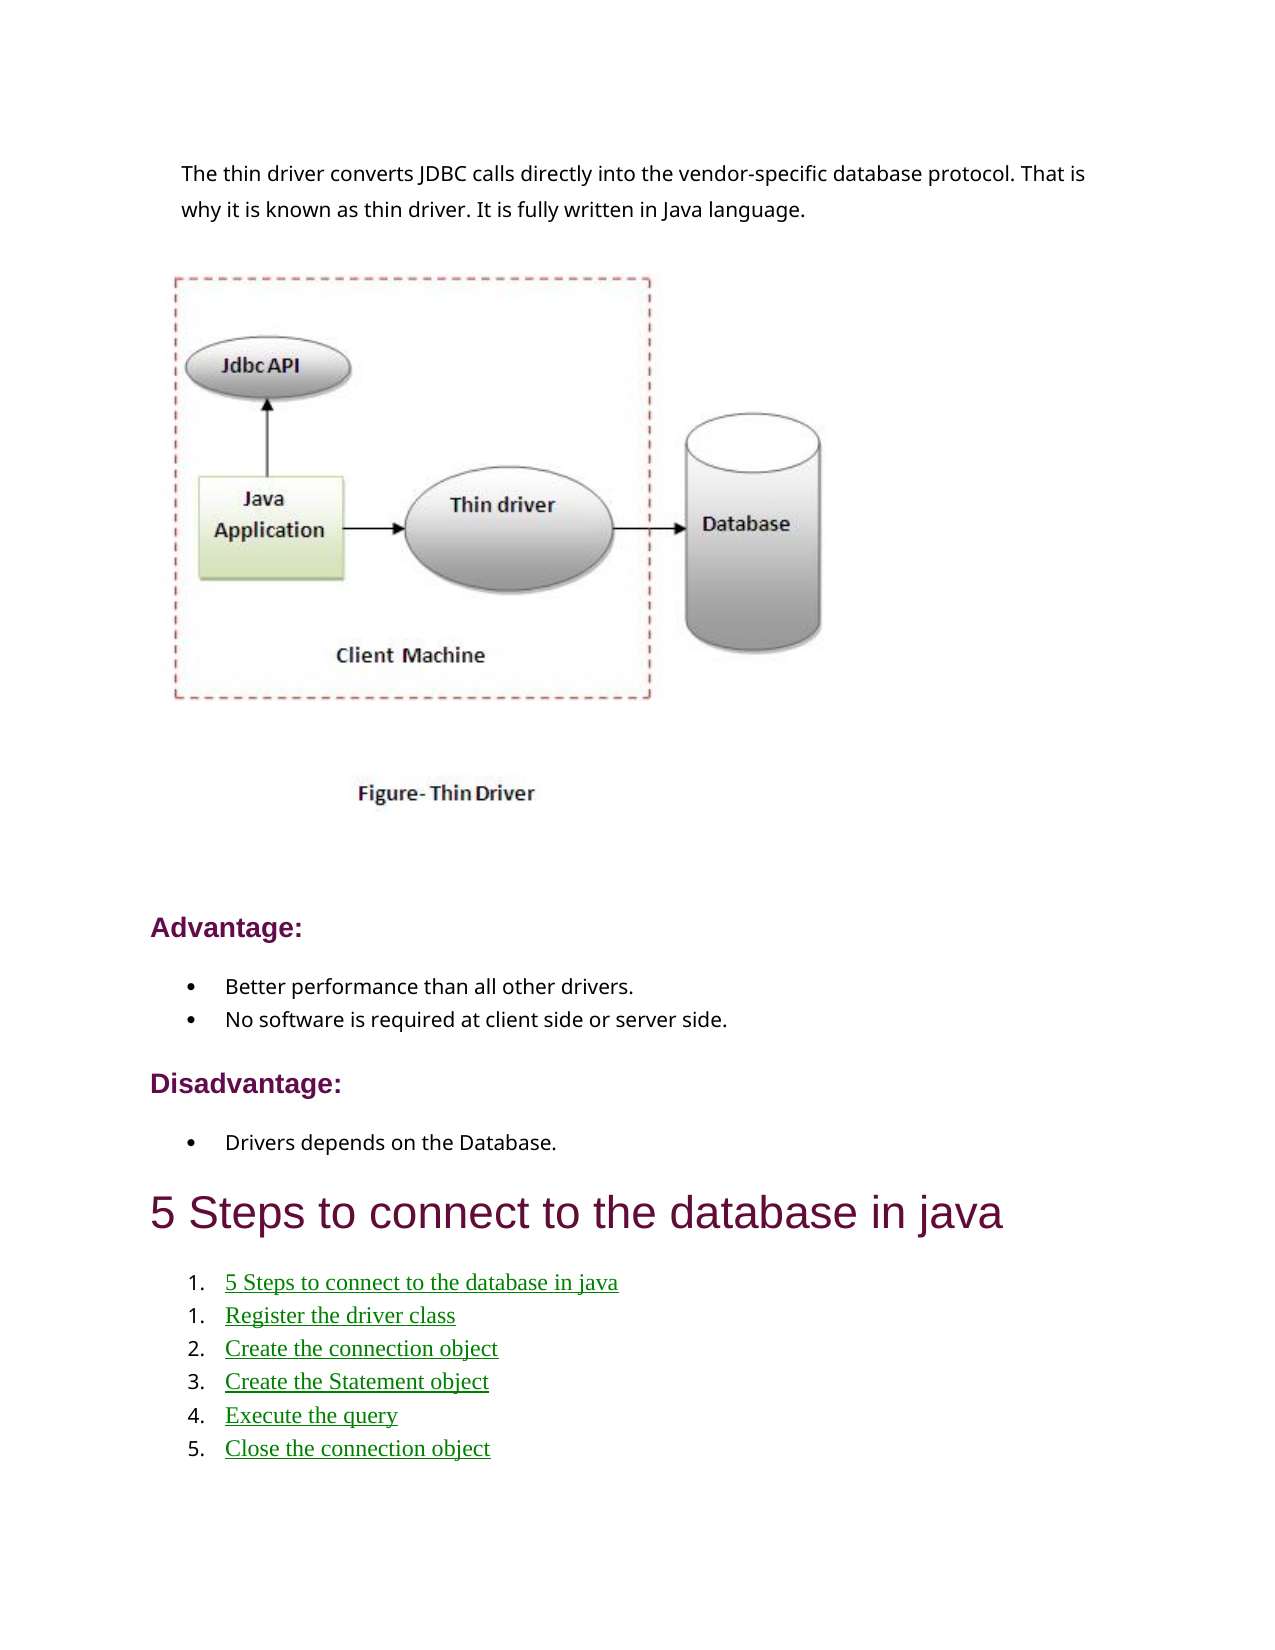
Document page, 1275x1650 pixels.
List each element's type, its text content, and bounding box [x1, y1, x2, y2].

list Execute the query [187, 1401, 1125, 1429]
list No software is required at client side or server side. [187, 1006, 1125, 1034]
text 5 Steps to connect to the database in java [150, 1186, 1125, 1238]
list 5 Steps to connect to the database in java [187, 1268, 1125, 1296]
list Drivers depends on the Database. [187, 1128, 1125, 1157]
text Disadvantage: [150, 1063, 1125, 1099]
picture [150, 225, 951, 879]
list Create the Statement object [187, 1367, 1125, 1396]
table_header The thin driver converts JDBC calls directly into the vendor-specific database protocol. That is why it is known as thin driver. It is fully written in Java language. [149, 150, 1133, 225]
list Register the driver class [187, 1301, 1125, 1329]
list Close the connection object [187, 1434, 1125, 1462]
list Better performance than all other drivers. [187, 972, 1125, 1001]
text Advantage: [150, 907, 1125, 943]
list Create the connection object [187, 1334, 1125, 1363]
